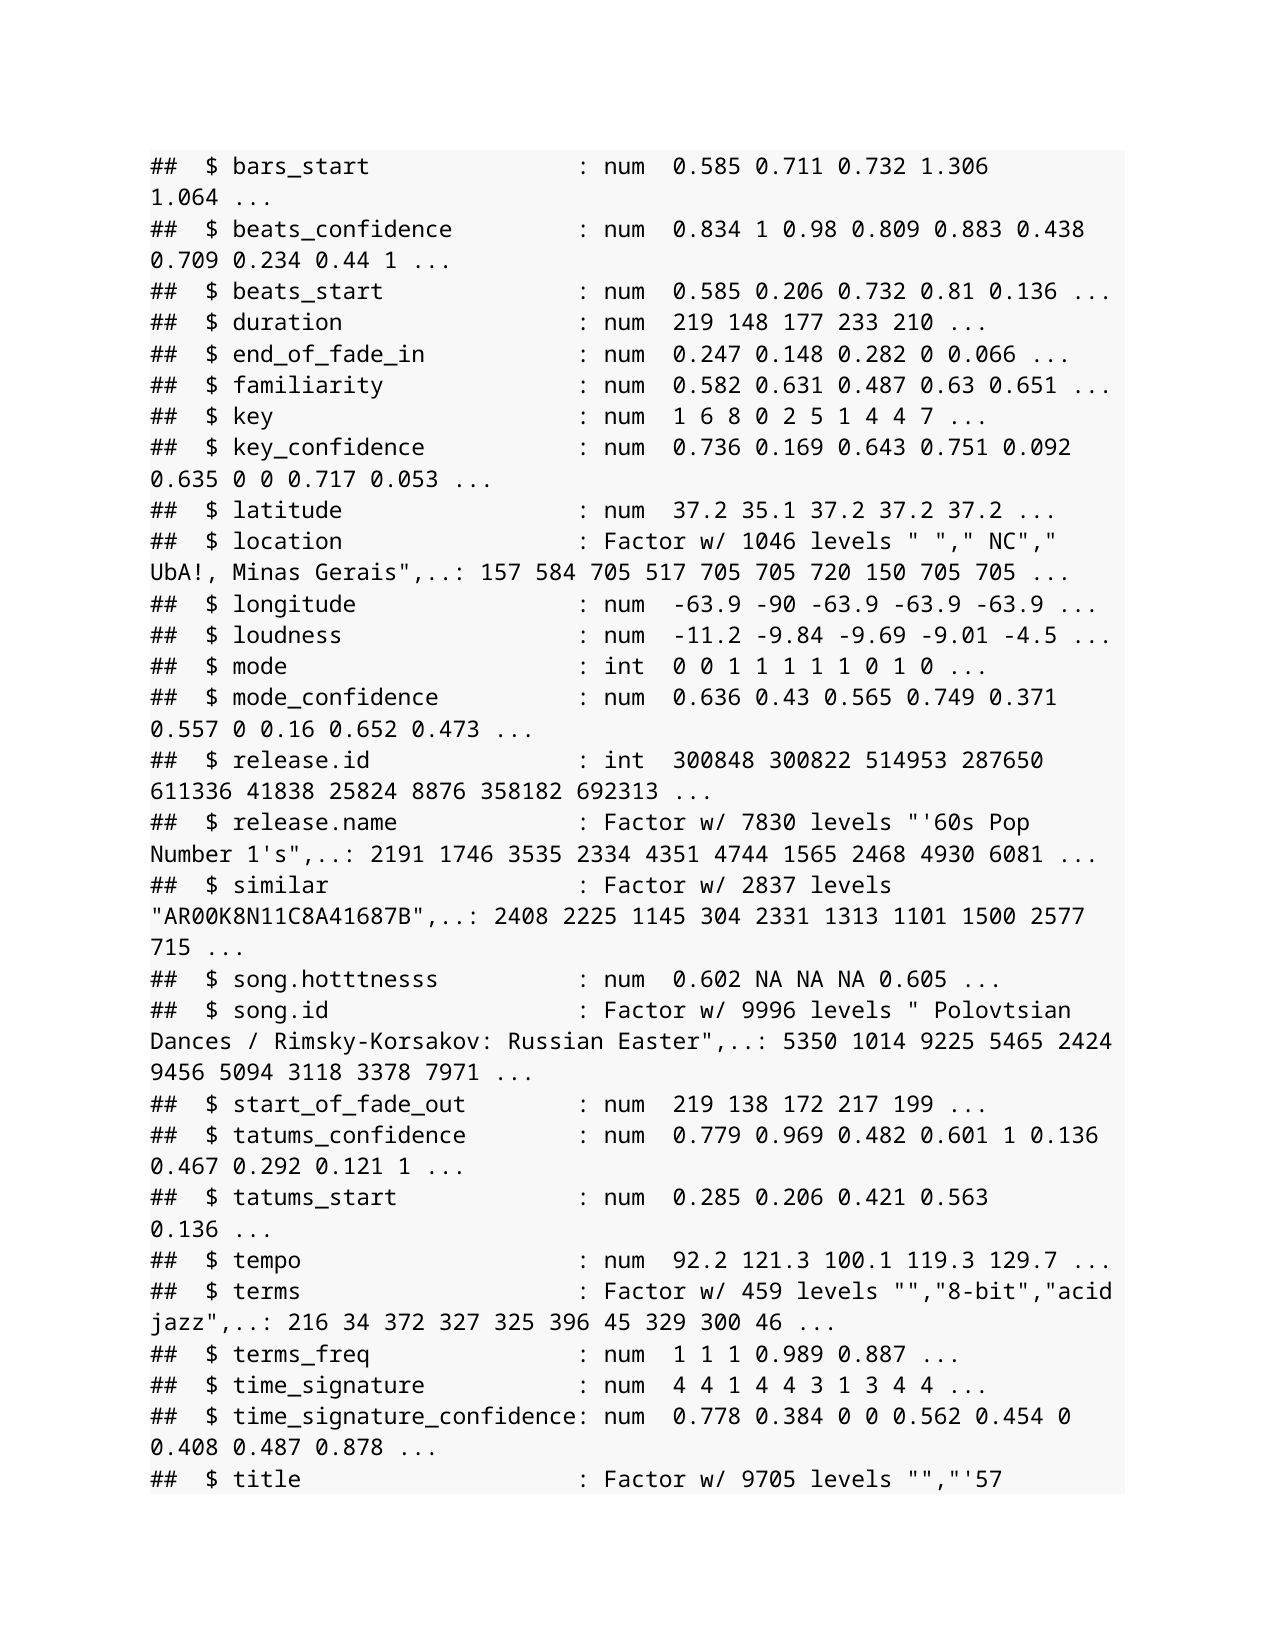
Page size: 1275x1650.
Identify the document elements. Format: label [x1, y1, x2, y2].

text [150, 150, 1125, 1494]
